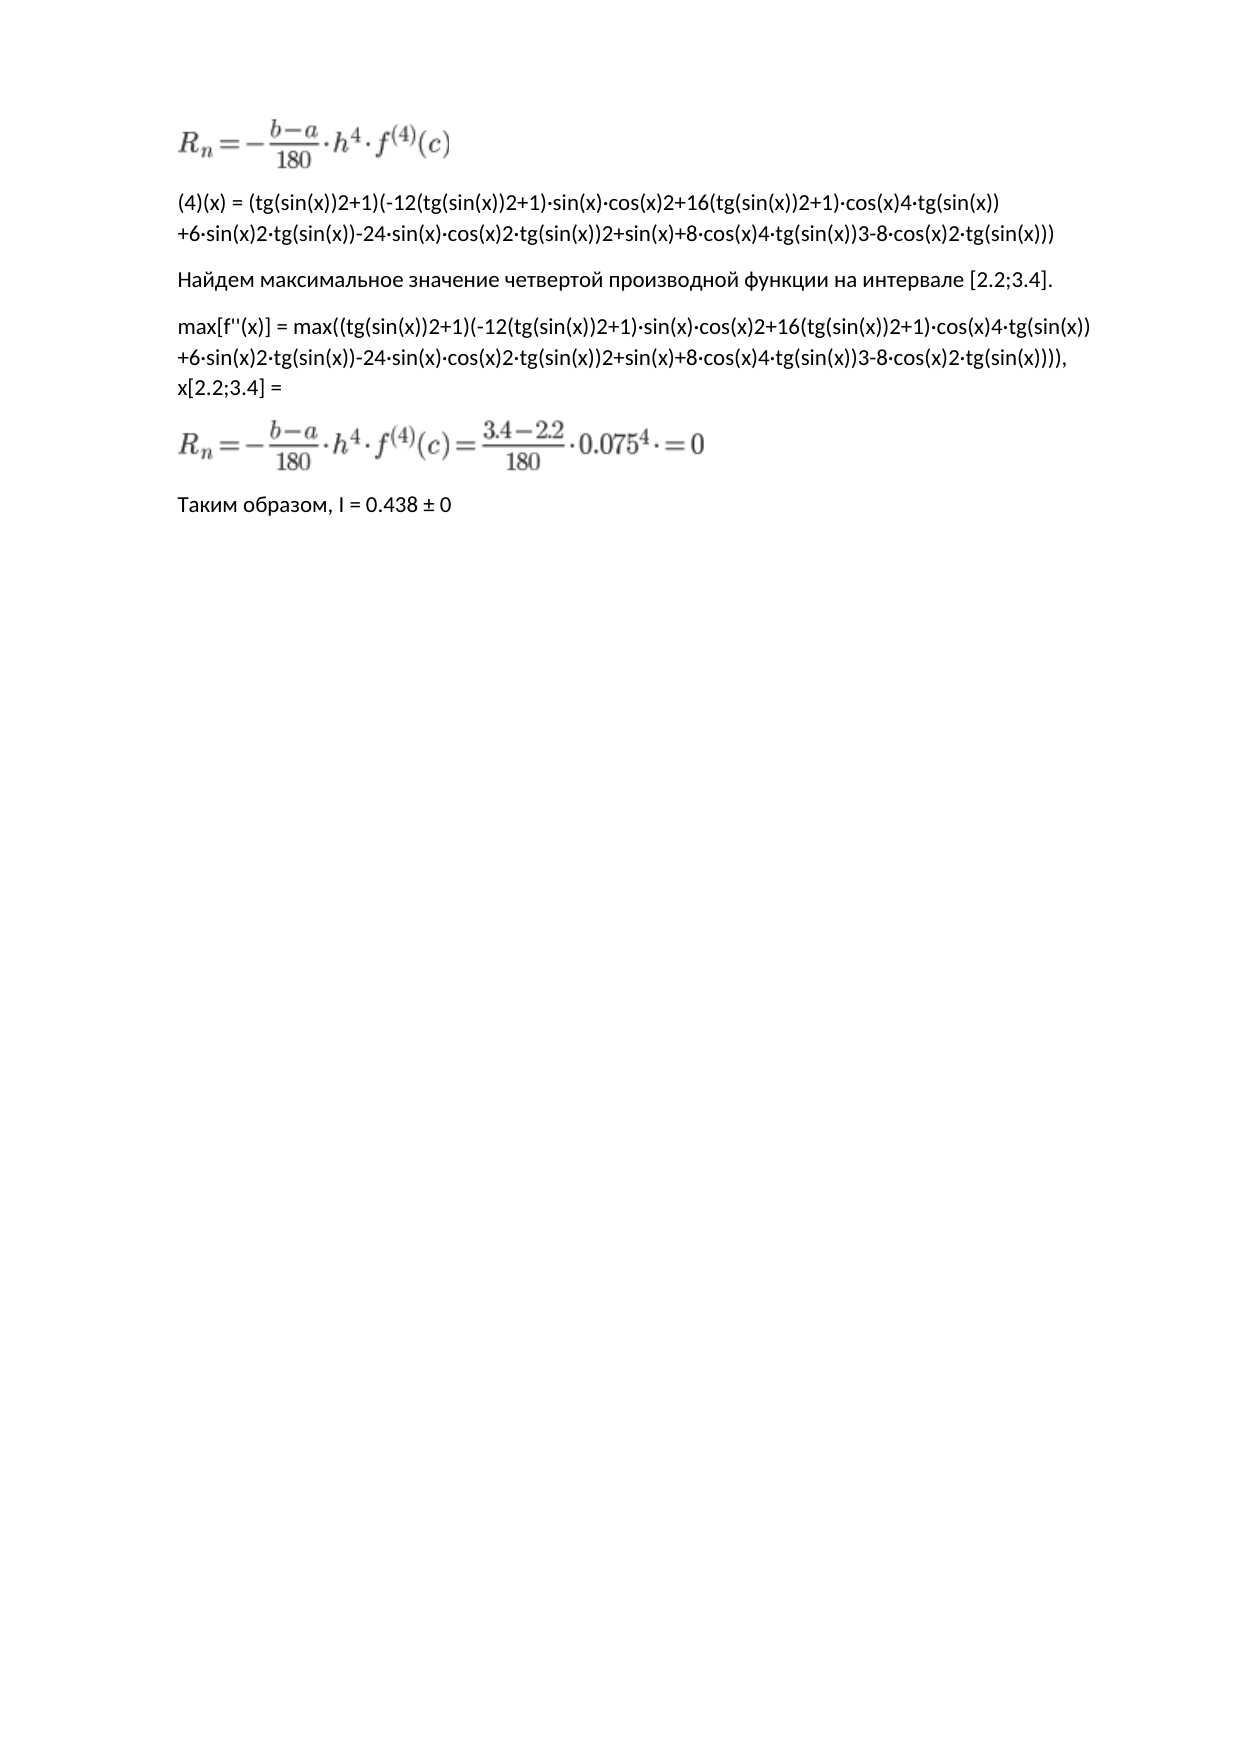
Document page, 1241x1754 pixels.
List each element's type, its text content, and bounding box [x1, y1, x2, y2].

text Найдем максимальное значение четвертой производной функции на интервале [2.2;3.4]. [177, 266, 1152, 294]
text Таким образом, I = 0.438 ± 0 [177, 490, 1152, 518]
picture [177, 419, 704, 472]
picture [177, 118, 449, 170]
text max[f''(x)] = max((tg(sin(x))2+1)(-12(tg(sin(x))2+1)·sin(x)·cos(x)2+16(tg(sin(x))2+1)·cos(x)4·tg(sin(x))+6·sin(x)2·tg(sin(x))-24·sin(x)·cos(x)2·tg(sin(x))2+sin(x)+8·cos(x)4·tg(sin(x))3-8·cos(x)2·tg(sin(x)))), x[2.2;3.4] = [177, 312, 1152, 401]
text (4)(x) = (tg(sin(x))2+1)(-12(tg(sin(x))2+1)·sin(x)·cos(x)2+16(tg(sin(x))2+1)·cos(x)4·tg(sin(x))+6·sin(x)2·tg(sin(x))-24·sin(x)·cos(x)2·tg(sin(x))2+sin(x)+8·cos(x)4·tg(sin(x))3-8·cos(x)2·tg(sin(x))) [177, 188, 1152, 247]
